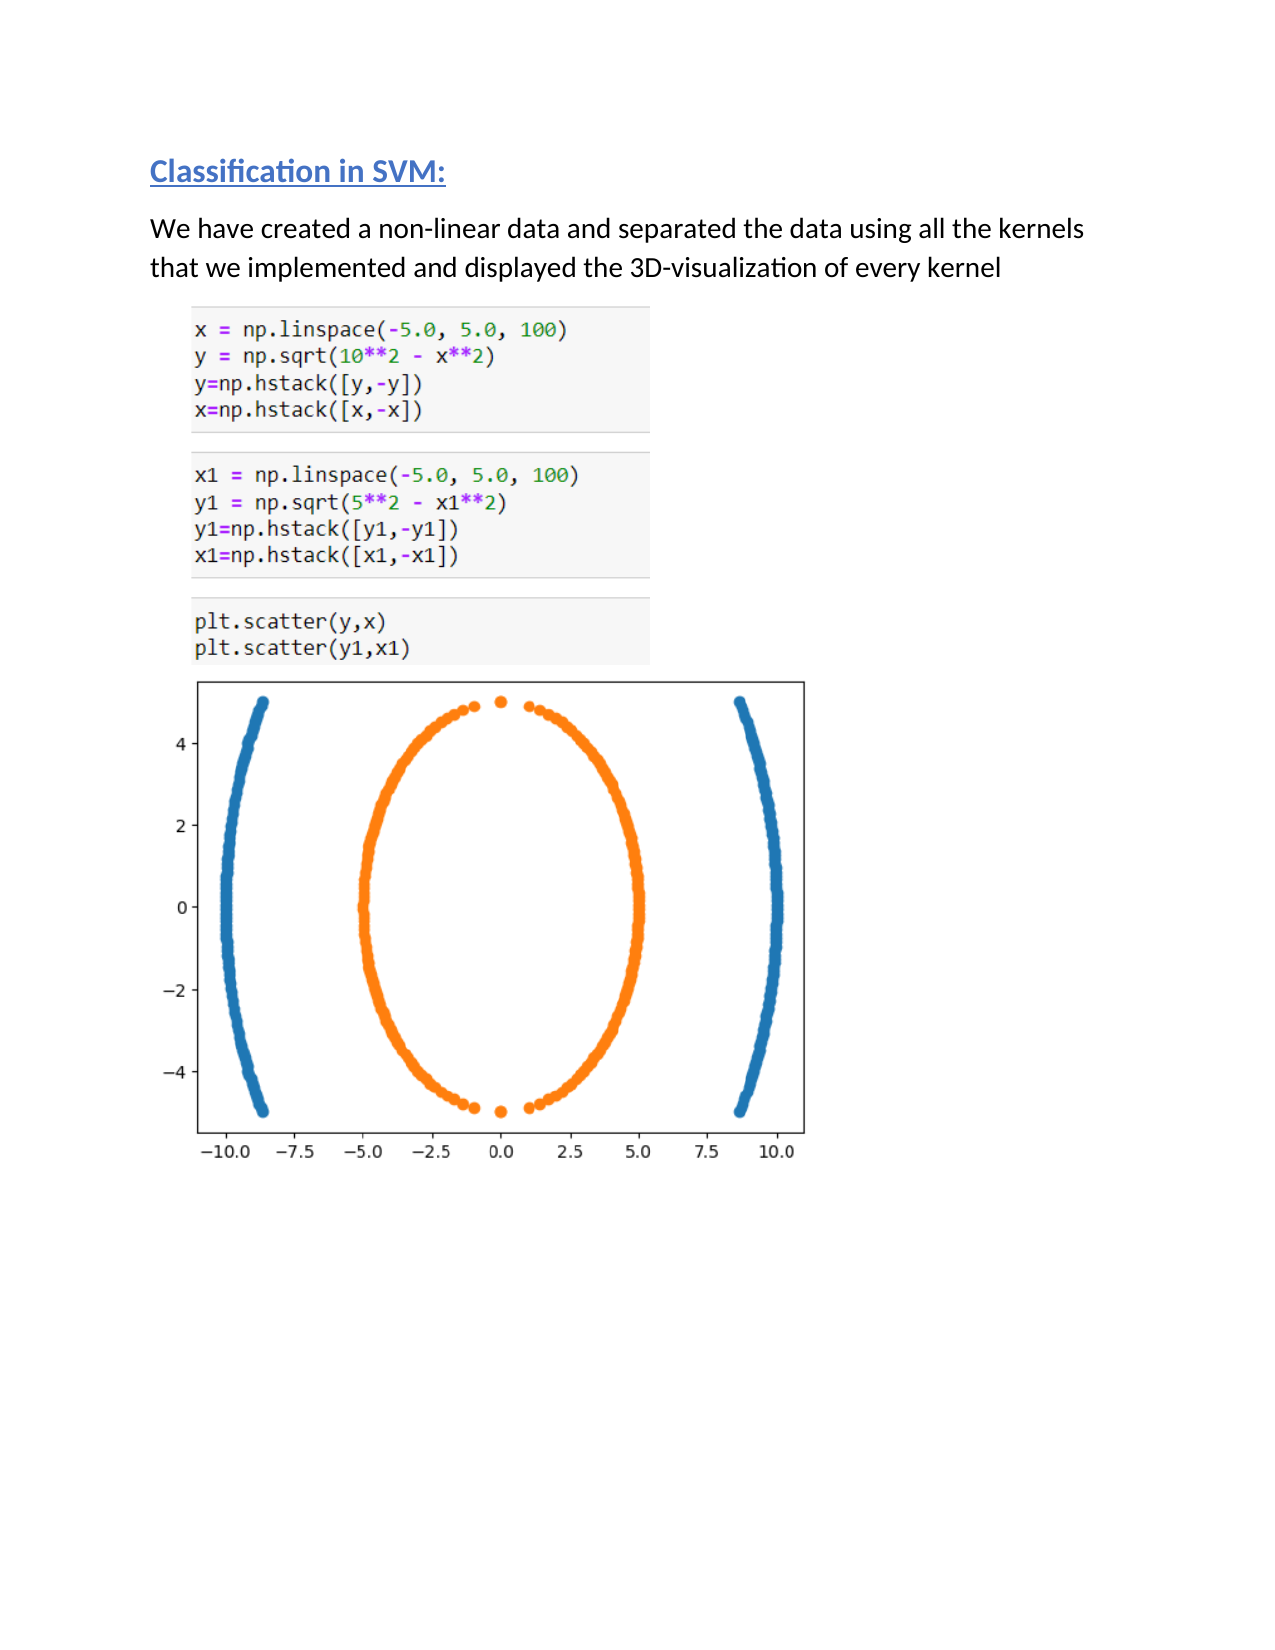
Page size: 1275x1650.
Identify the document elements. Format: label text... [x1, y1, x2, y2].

picture [191, 304, 650, 665]
text Classification in SVM: [150, 150, 1125, 191]
picture [150, 666, 830, 1177]
text We have created a non-linear data and separated the data using all the kernels that we implemented and displayed the 3D-visualization of every kernel [150, 211, 1125, 285]
